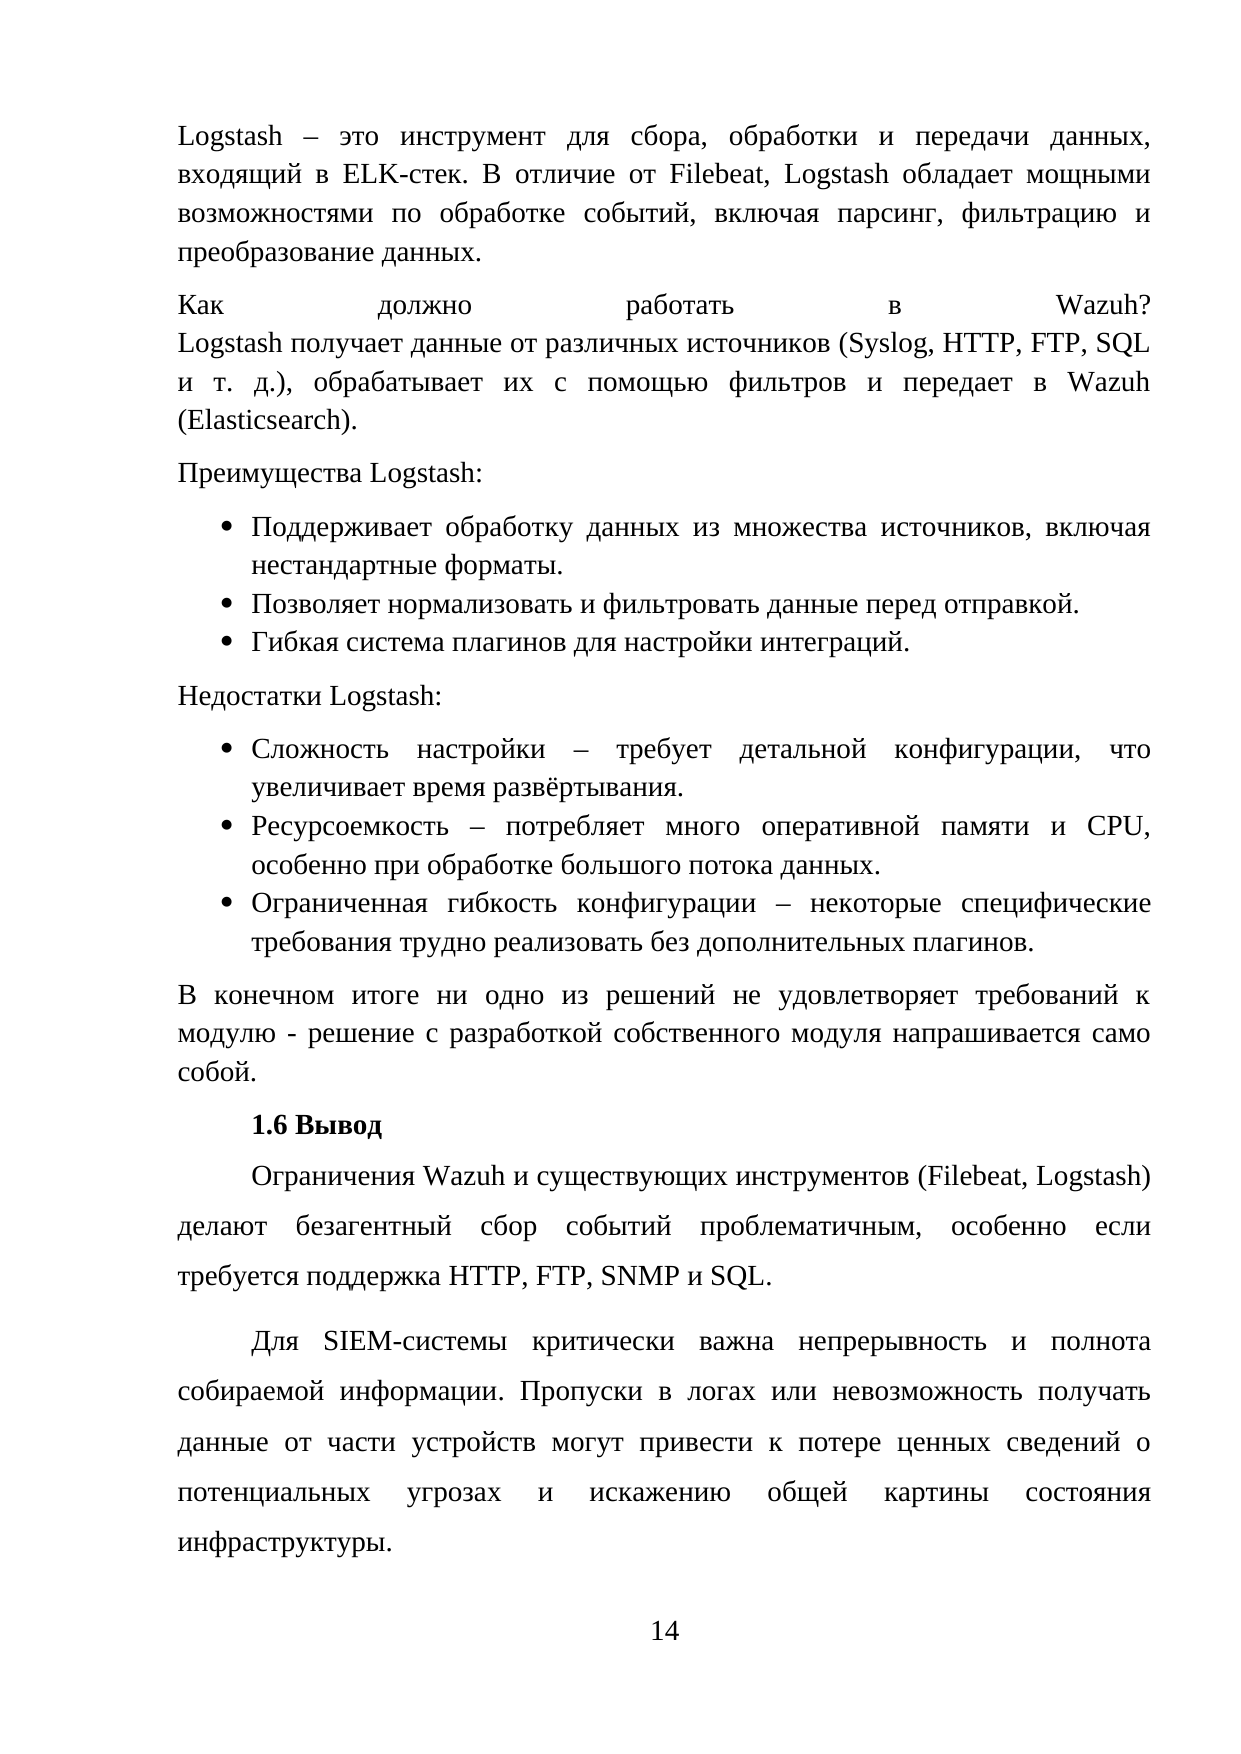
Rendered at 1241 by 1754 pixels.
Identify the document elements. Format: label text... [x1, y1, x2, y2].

list Гибкая система плагинов для настройки интеграций. [222, 624, 1152, 658]
list Поддерживает обработку данных из множества источников, включая нестандартные форматы. [222, 509, 1152, 581]
subtitle 1.6 Вывод [177, 1107, 1152, 1141]
list Ограниченная гибкость конфигурации – некоторые специфические требования трудно реализовать без дополнительных плагинов. [222, 885, 1152, 957]
text Для SIEM-системы критически важна непрерывность и полнота собираемой информации. Пропуски в логах или невозможность получать данные от части устройств могут привести к потере ценных сведений о потенциальных угрозах и искажению общей картины состояния инфраструктуры. [177, 1323, 1152, 1558]
text Преимущества Logstash: [177, 456, 1152, 489]
text Logstash – это инструмент для сбора, обработки и передачи данных, входящий в ELK-стек. В отличие от Filebeat, Logstash обладает мощными возможностями по обработке событий, включая парсинг, фильтрацию и преобразование данных. [177, 118, 1152, 267]
list Позволяет нормализовать и фильтровать данные перед отправкой. [222, 586, 1152, 619]
list Ресурсоемкость – потребляет много оперативной памяти и CPU, особенно при обработке большого потока данных. [222, 808, 1152, 880]
text В конечном итоге ни одно из решений не удовлетворяет требований к модулю - решение с разработкой собственного модуля напрашивается само собой. [177, 977, 1152, 1088]
text Ограничения Wazuh и существующих инструментов (Filebeat, Logstash) делают безагентный сбор событий проблематичным, особенно если требуется поддержка HTTP, FTP, SNMP и SQL. [177, 1158, 1152, 1292]
list Сложность настройки – требует детальной конфигурации, что увеличивает время развёртывания. [222, 731, 1152, 803]
text Как должно работать в Wazuh? Logstash получает данные от различных источников (Syslog, HTTP, FTP, SQL и т. д.), обрабатывает их с помощью фильтров и передает в Wazuh (Elasticsearch). [177, 287, 1152, 436]
text Недостатки Logstash: [177, 678, 1152, 711]
